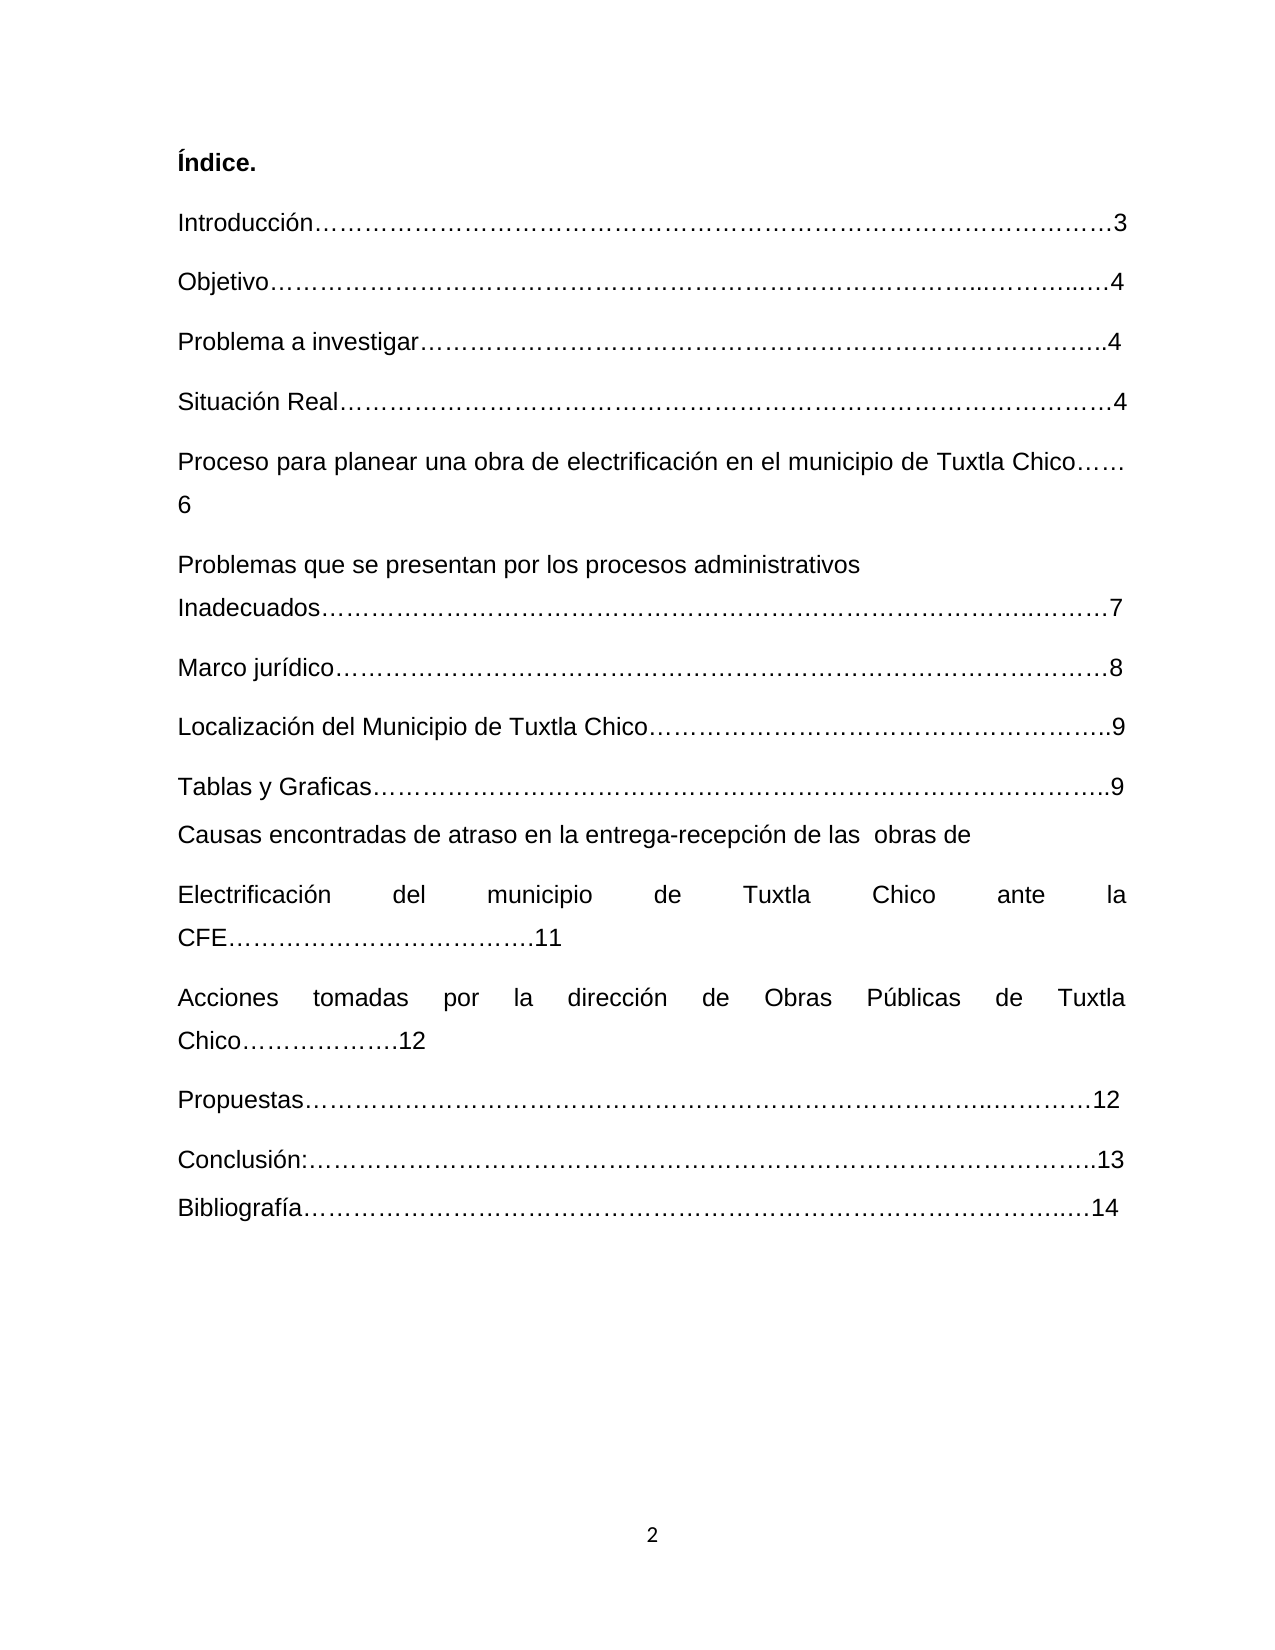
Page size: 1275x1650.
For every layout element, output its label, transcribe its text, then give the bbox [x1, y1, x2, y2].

text Marco jurídico…………………………………………………………………………………8 [177, 652, 1127, 681]
text Problema a investigar………………………………………………………………………..4 [177, 327, 1127, 356]
text Objetivo…………………………………………………………………………...………...…4 [177, 267, 1127, 296]
text Propuestas………………………………………………………………………..…………12 [177, 1085, 1127, 1114]
text Introducción……………………………………………………………………………………3 [177, 207, 1127, 236]
text Electrificación del municipio de Tuxtla Chico ante la CFE……………………………….11 [177, 879, 1127, 951]
text Acciones tomadas por la dirección de Obras Públicas de Tuxtla Chico……………….12 [177, 982, 1127, 1054]
text Proceso para planear una obra de electrificación en el municipio de Tuxtla Chico……6 [177, 447, 1127, 518]
text Bibliografía………………………………………………………………………………..…14 [177, 1193, 1127, 1222]
text Problemas que se presentan por los procesos administrativos Inadecuados…………………………………………………………………………..………7 [177, 549, 1127, 621]
text Causas encontradas de atraso en la entrega-recepción de las obras de [177, 820, 1127, 848]
text Tablas y Graficas……………………………………………………………………………..9 [177, 772, 1127, 801]
text Conclusión:…………………………………………………………………………………..13 [177, 1145, 1127, 1174]
text Índice. [177, 148, 1127, 176]
text Situación Real…………………………………………………………………………………4 [177, 387, 1127, 416]
text Localización del Municipio de Tuxtla Chico………………………………………………..9 [177, 712, 1127, 741]
